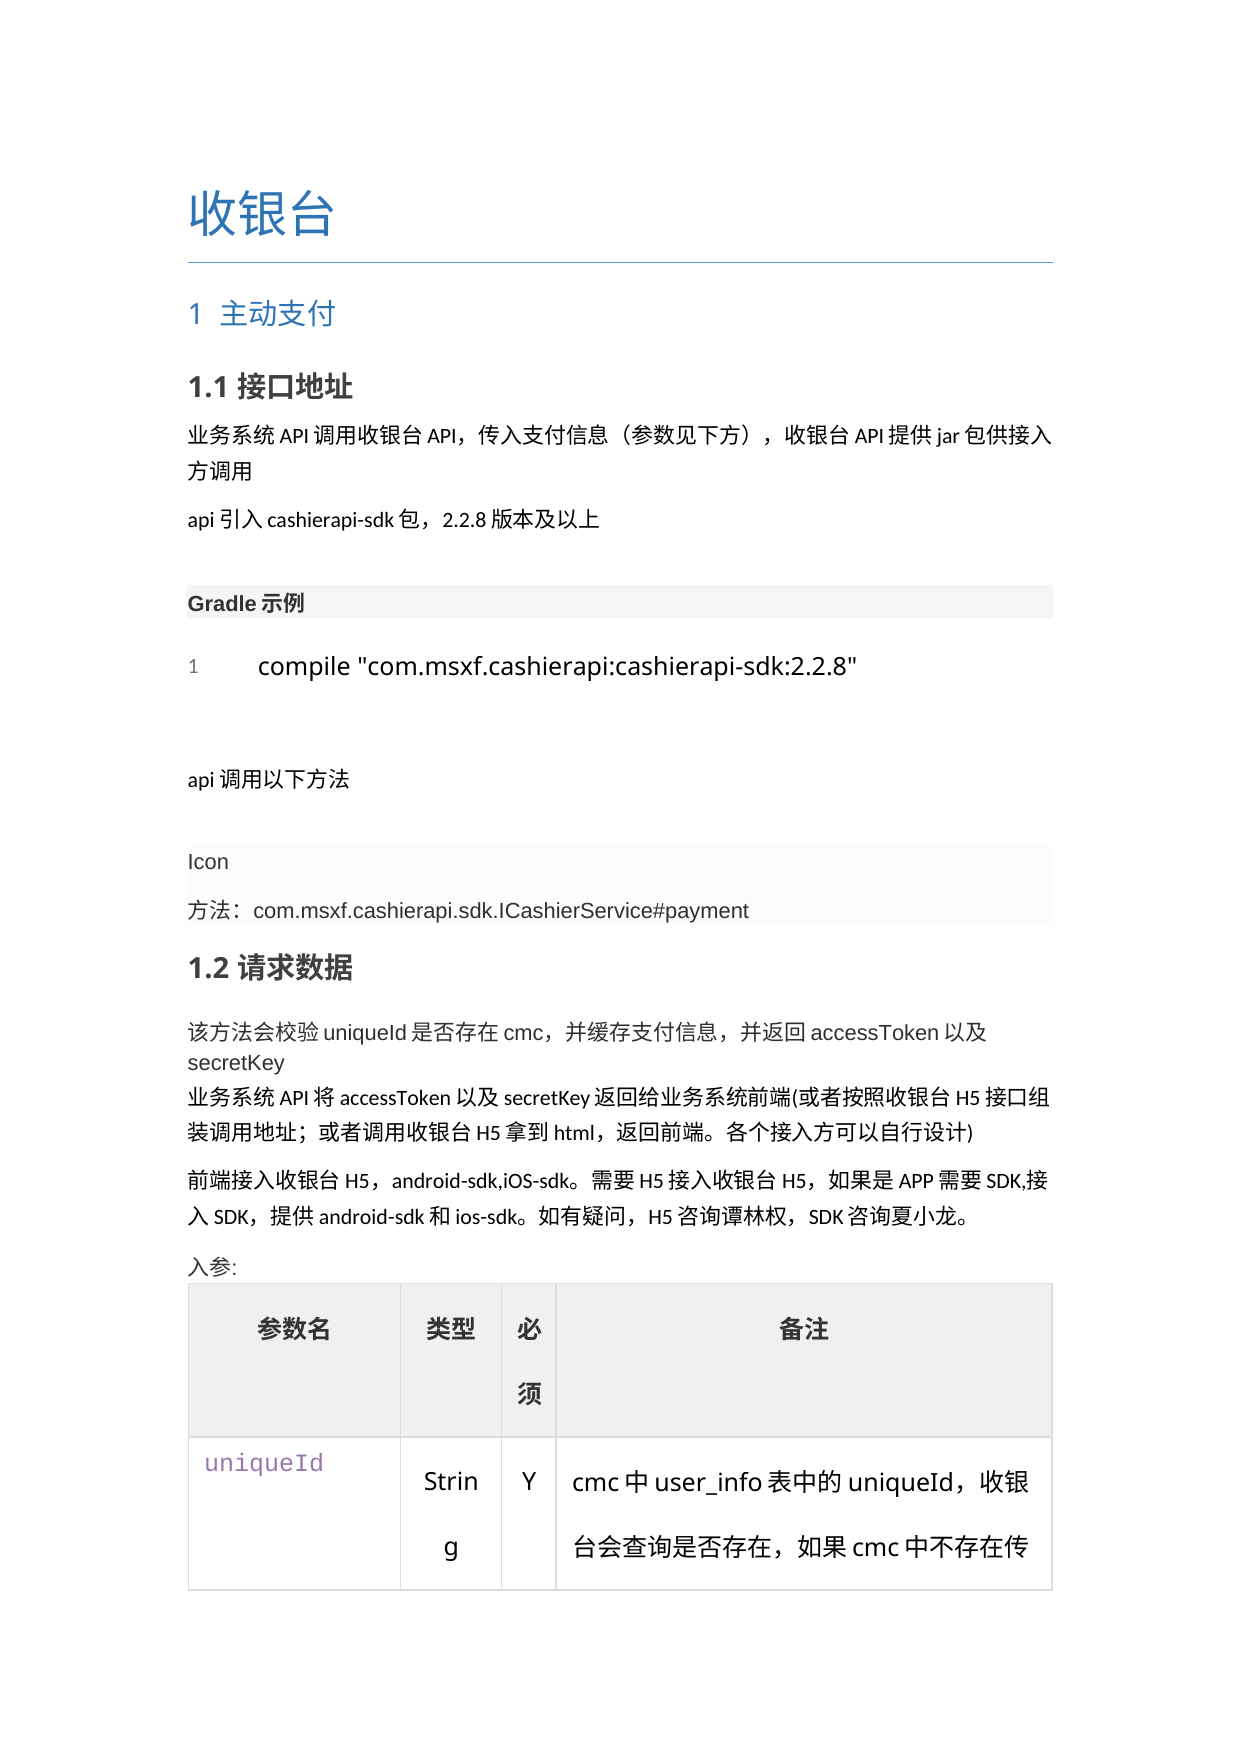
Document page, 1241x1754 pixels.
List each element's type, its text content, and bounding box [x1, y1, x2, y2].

text 业务系统API将accessToken以及secretKey返回给业务系统前端(或者按照收银台H5接口组装调用地址；或者调用收银台H5拿到html，返回前端。各个接入方可以自行设计) [187, 1079, 1053, 1147]
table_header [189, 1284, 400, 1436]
subtitle 1 主动支付 [187, 279, 1053, 344]
text 该方法会校验uniqueId是否存在cmc，并缓存支付信息，并返回accessToken以及secretKey [187, 1014, 1053, 1079]
text Icon [187, 845, 1053, 878]
subtitle 1.1 接口地址 [187, 353, 1053, 418]
text Gradle示例 [187, 585, 1053, 618]
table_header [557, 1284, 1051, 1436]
text 业务系统API调用收银台API，传入支付信息（参数见下方），收银台API提供jar包供接入方调用 [187, 418, 1053, 486]
text 方法：com.msxf.cashierapi.sdk.ICashierService#payment [187, 893, 1053, 925]
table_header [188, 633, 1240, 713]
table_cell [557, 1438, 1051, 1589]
text api引入cashierapi-sdk包，2.2.8版本及以上 [187, 501, 1053, 534]
subtitle 1.2 请求数据 [187, 933, 1053, 998]
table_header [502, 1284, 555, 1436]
text 入参: [187, 1250, 1053, 1282]
text 前端接入收银台H5，android-sdk,iOS-sdk。需要H5接入收银台H5，如果是APP需要SDK,接入SDK，提供android-sdk和ios-sdk。如有疑问，H5咨询谭林权，SDK咨询夏小龙。 [187, 1163, 1053, 1231]
text api调用以下方法 [187, 761, 1053, 794]
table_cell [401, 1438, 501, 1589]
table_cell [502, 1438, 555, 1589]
subtitle 收银台 [187, 162, 1053, 263]
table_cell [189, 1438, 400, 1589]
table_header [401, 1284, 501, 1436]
